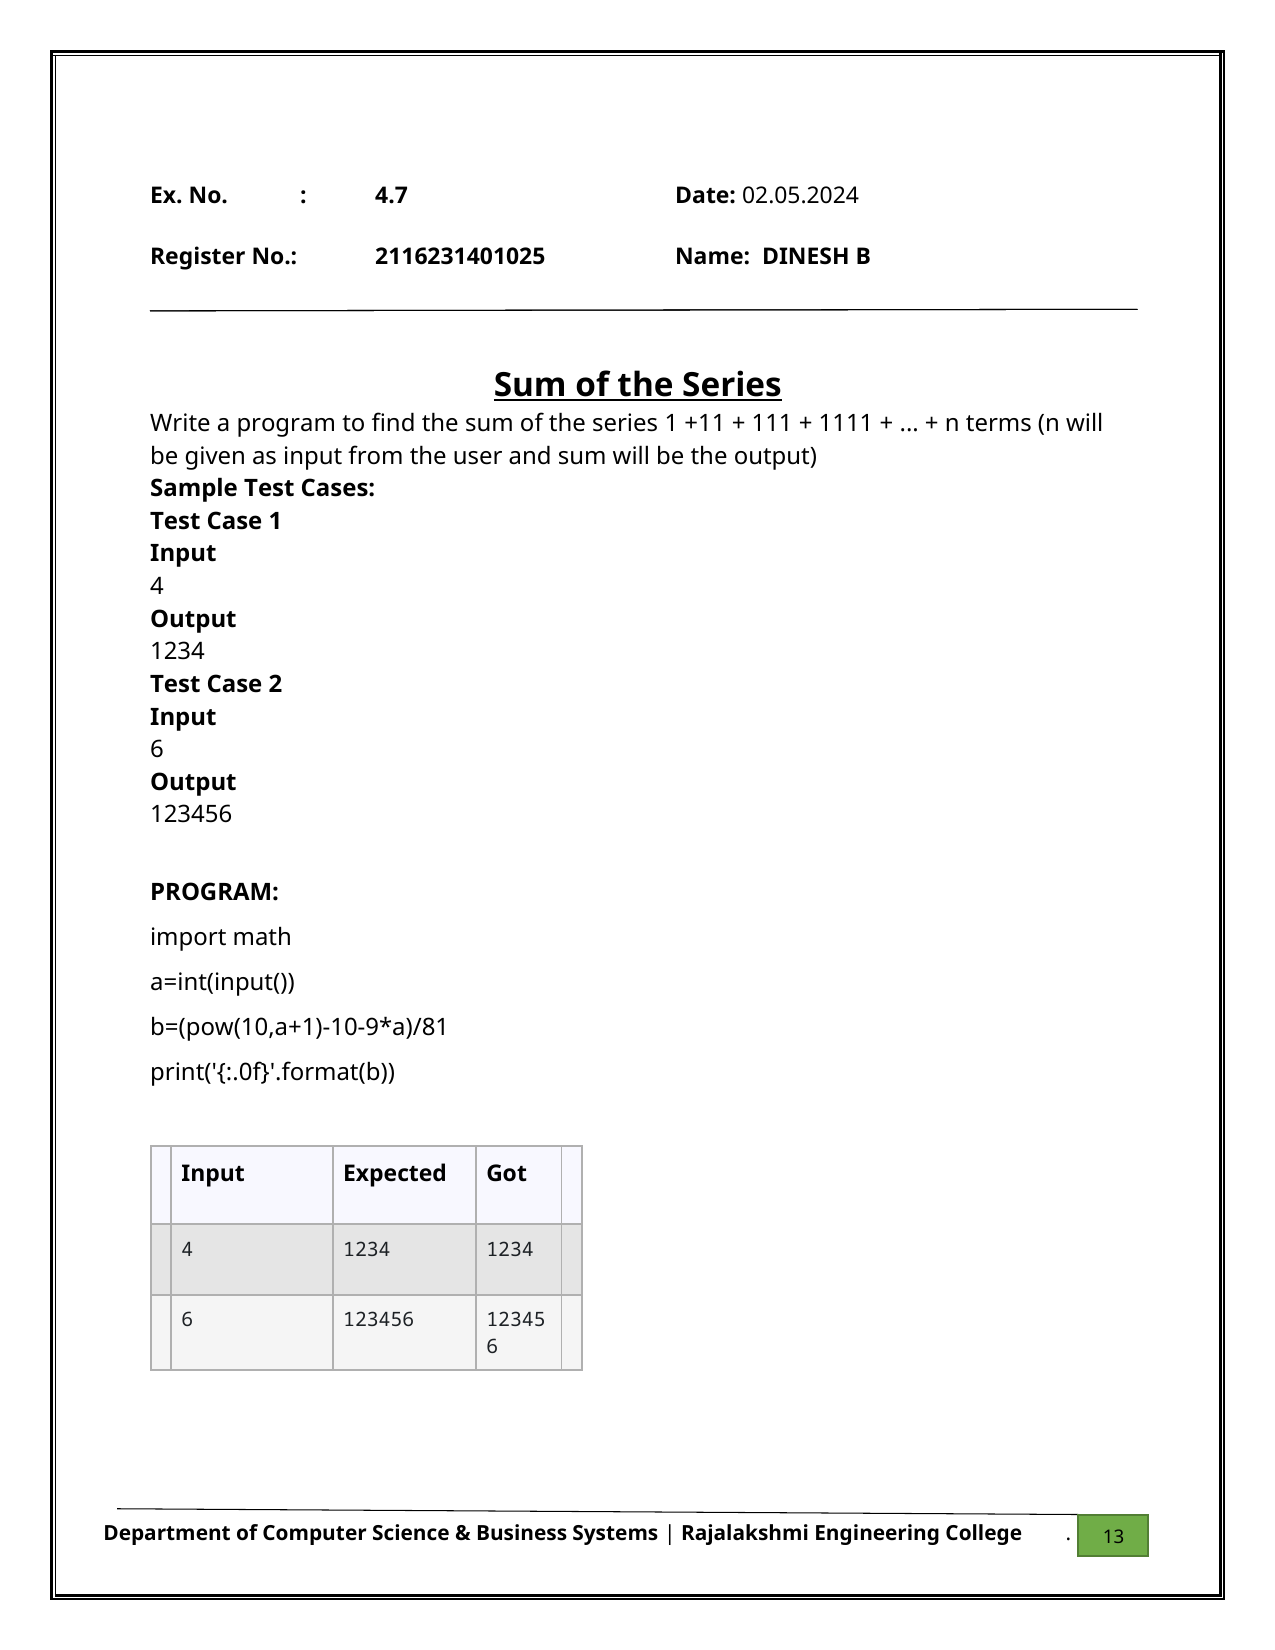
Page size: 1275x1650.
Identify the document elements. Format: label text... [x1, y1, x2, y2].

text a=int(input()) [150, 965, 1125, 998]
text Ex. No. : 4.7 Date: 02.05.2024 [150, 179, 1125, 210]
text 6 [150, 732, 1125, 764]
table_cell 1234 [477, 1225, 561, 1294]
text Sum of the Series [150, 360, 1125, 406]
text Output [150, 601, 1125, 634]
table_cell [562, 1296, 581, 1369]
table_header [562, 1147, 581, 1223]
text Input [150, 699, 1125, 732]
text 123456 [150, 797, 1125, 830]
table_header Expected [334, 1147, 475, 1223]
table_header Input [172, 1147, 332, 1223]
text Input [150, 536, 1125, 569]
table_cell [562, 1225, 581, 1294]
text Write a program to find the sum of the series 1 +11 + 111 + 1111 + ... + n terms (n will be given as input from the user and sum will be the output) [150, 406, 1125, 471]
text import math [150, 920, 1125, 952]
table_cell 123456 [334, 1296, 475, 1369]
text Test Case 2 [150, 667, 1125, 699]
table_header [152, 1147, 170, 1223]
text Test Case 1 [150, 504, 1125, 536]
table_cell [152, 1296, 170, 1369]
table_cell 4 [172, 1225, 332, 1294]
text Register No.: 2116231401025 Name: DINESH B [150, 239, 1125, 271]
text 4 [150, 569, 1125, 601]
table_cell 123456 [477, 1296, 561, 1369]
text print('{:.0f}'.format(b)) [150, 1055, 1125, 1088]
table_cell 1234 [334, 1225, 475, 1294]
table_cell 6 [172, 1296, 332, 1369]
text 1234 [150, 634, 1125, 667]
text b=(pow(10,a+1)-10-9*a)/81 [150, 1010, 1125, 1043]
text Sample Test Cases: [150, 471, 1125, 504]
text PROGRAM: [150, 875, 1125, 907]
table_cell [152, 1225, 170, 1294]
table_header Got [477, 1147, 561, 1223]
text Output [150, 764, 1125, 797]
